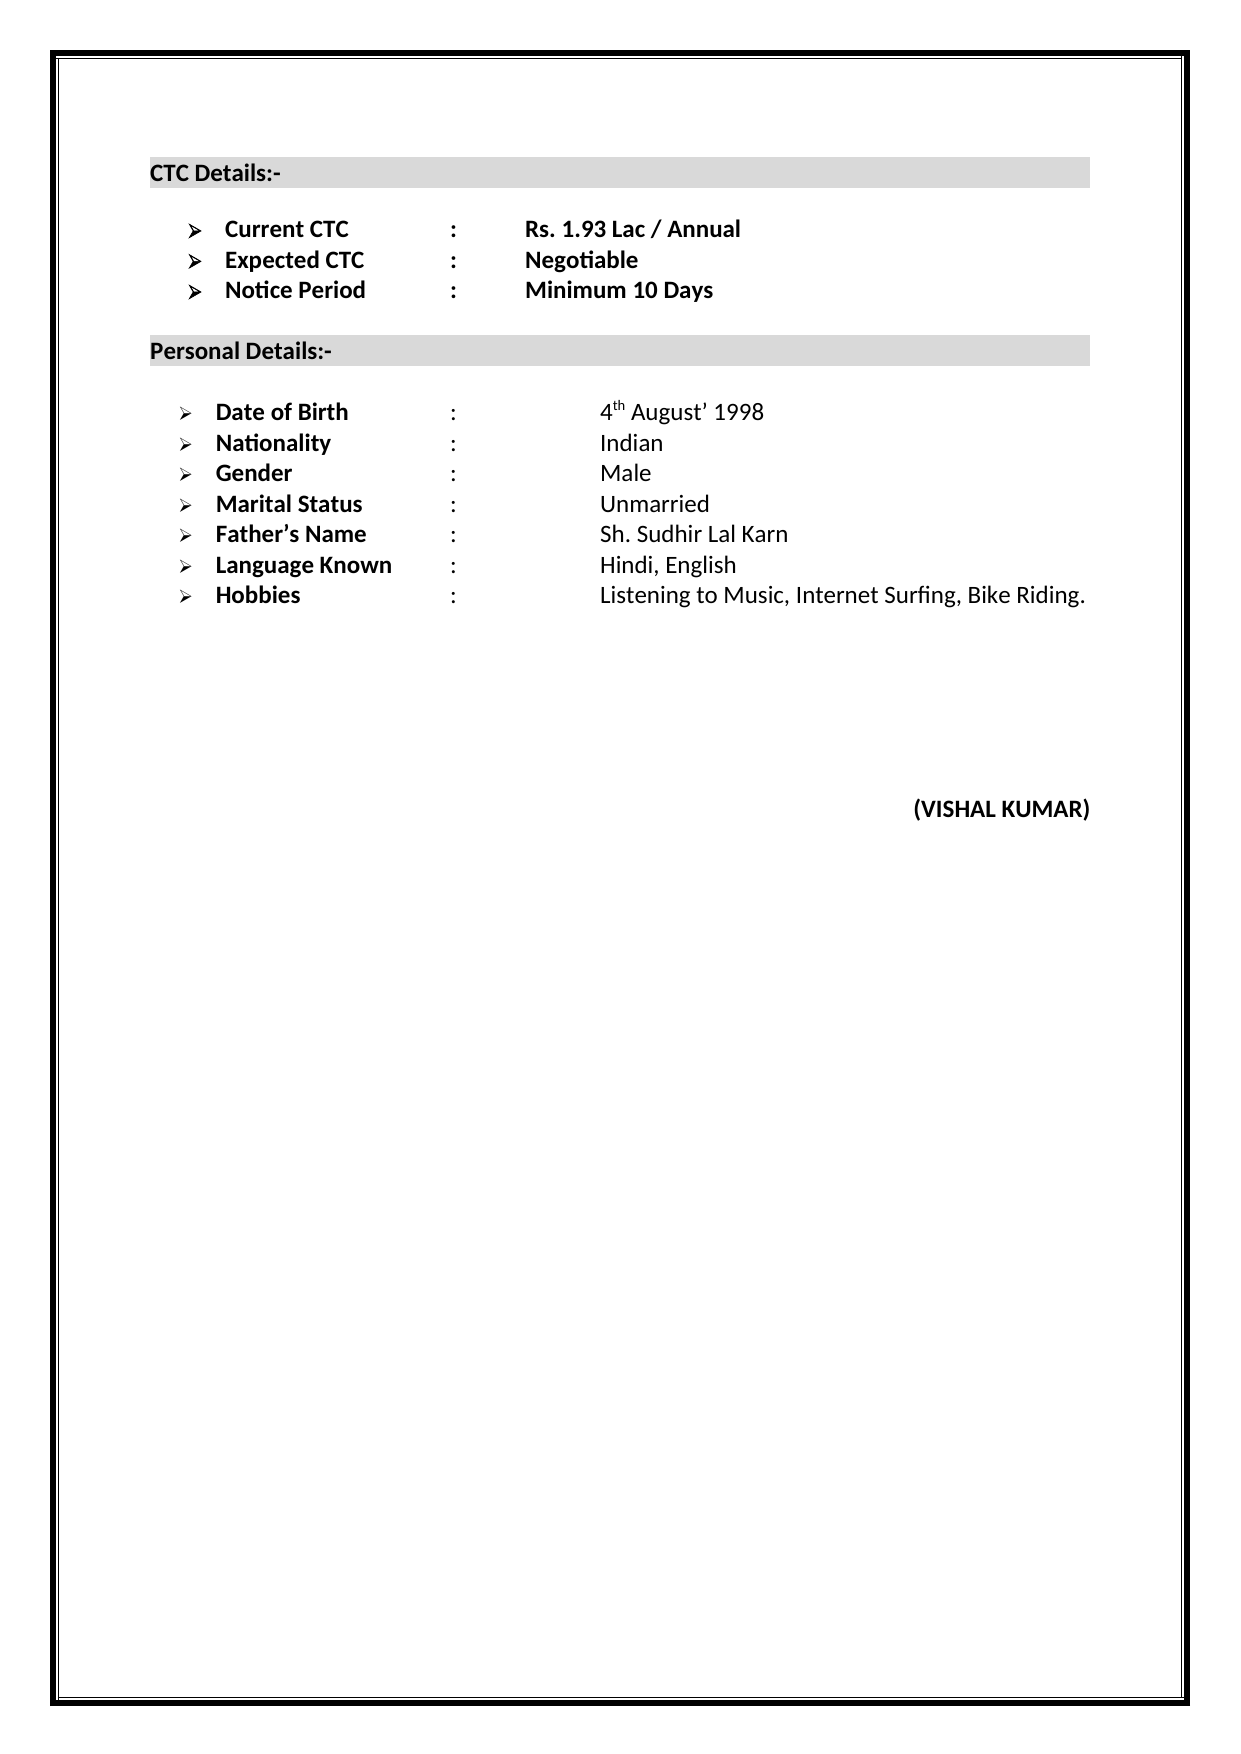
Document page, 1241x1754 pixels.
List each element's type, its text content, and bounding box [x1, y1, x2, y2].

list Hobbies : Listening to Music, Internet Surfing, Bike Riding. [178, 579, 1090, 610]
list Nationality : Indian [178, 427, 1090, 457]
list Father’s Name : Sh. Sudhir Lal Karn [178, 518, 1090, 549]
text Personal Details:- [150, 335, 1090, 366]
list Notice Period : Minimum 10 Days [187, 274, 1087, 305]
list Expected CTC : Negotiable [187, 244, 1087, 274]
list Date of Birth : 4th August’ 1998 [178, 396, 1090, 427]
list Marital Status : Unmarried [178, 488, 1090, 518]
text CTC Details:- [150, 157, 1090, 188]
list Current CTC : Rs. 1.93 Lac / Annual [187, 213, 1087, 244]
text (VISHAL KUMAR) [150, 793, 1090, 824]
list Language Known : Hindi, English [178, 549, 1090, 579]
list Gender : Male [178, 457, 1090, 488]
